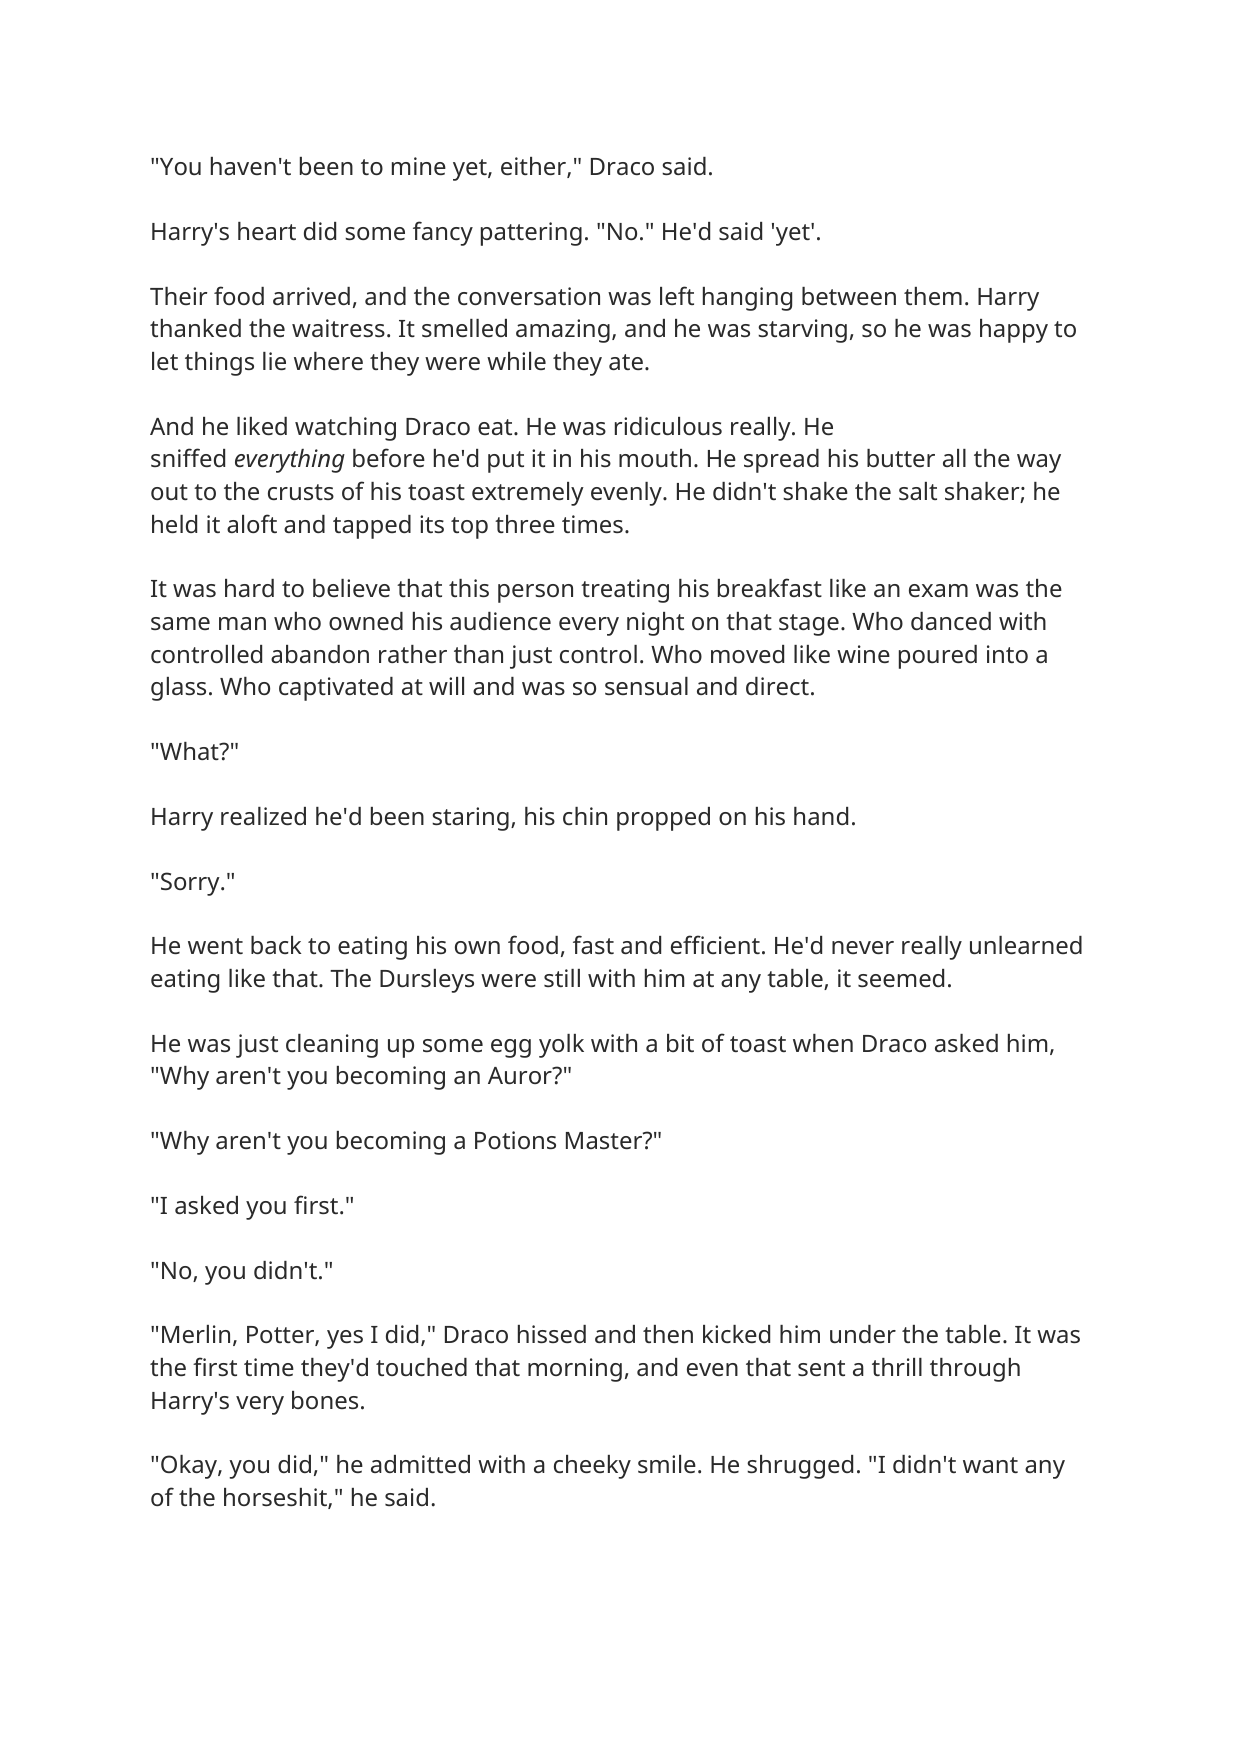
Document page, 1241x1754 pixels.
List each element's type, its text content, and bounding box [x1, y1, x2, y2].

text "Why aren't you becoming a Potions Master?" [150, 1124, 1090, 1157]
text Their food arrived, and the conversation was left hanging between them. Harry thanked the waitress. It smelled amazing, and he was starving, so he was happy to let things lie where they were while they ate. [150, 279, 1090, 377]
text "Okay, you did," he admitted with a cheeky smile. He shrugged. "I didn't want any of the horseshit," he said. [150, 1448, 1090, 1513]
text "Merlin, Potter, yes I did," Draco hissed and then kicked him under the table. It was the first time they'd touched that morning, and even that sent a thrill through Harry's very bones. [150, 1318, 1090, 1416]
text It was hard to believe that this person treating his breakfast like an exam was the same man who owned his audience every night on that stage. Who danced with controlled abandon rather than just control. Who moved like wine poured into a glass. Who captivated at will and was so sensual and direct. [150, 572, 1090, 703]
text "I asked you first." [150, 1189, 1090, 1221]
text "You haven't been to mine yet, either," Draco said. [150, 150, 1090, 183]
text "No, you didn't." [150, 1253, 1090, 1286]
text He was just cleaning up some egg yolk with a bit of toast when Draco asked him, "Why aren't you becoming an Auror?" [150, 1027, 1090, 1092]
text And he liked watching Draco eat. He was ridiculous really. He sniffed everything before he'd put it in his mouth. He spread his butter all the way out to the crusts of his toast extremely evenly. He didn't shake the salt shaker; he held it aloft and tapped its top three times. [150, 409, 1090, 540]
text "What?" [150, 735, 1090, 767]
text He went back to eating his own food, fast and efficient. He'd never really unlearned eating like that. The Dursleys were still with him at any table, it seemed. [150, 929, 1090, 994]
text Harry's heart did some fancy pattering. "No." He'd said 'yet'. [150, 215, 1090, 247]
text Harry realized he'd been staring, his chin propped on his hand. [150, 799, 1090, 832]
text "Sorry." [150, 864, 1090, 897]
